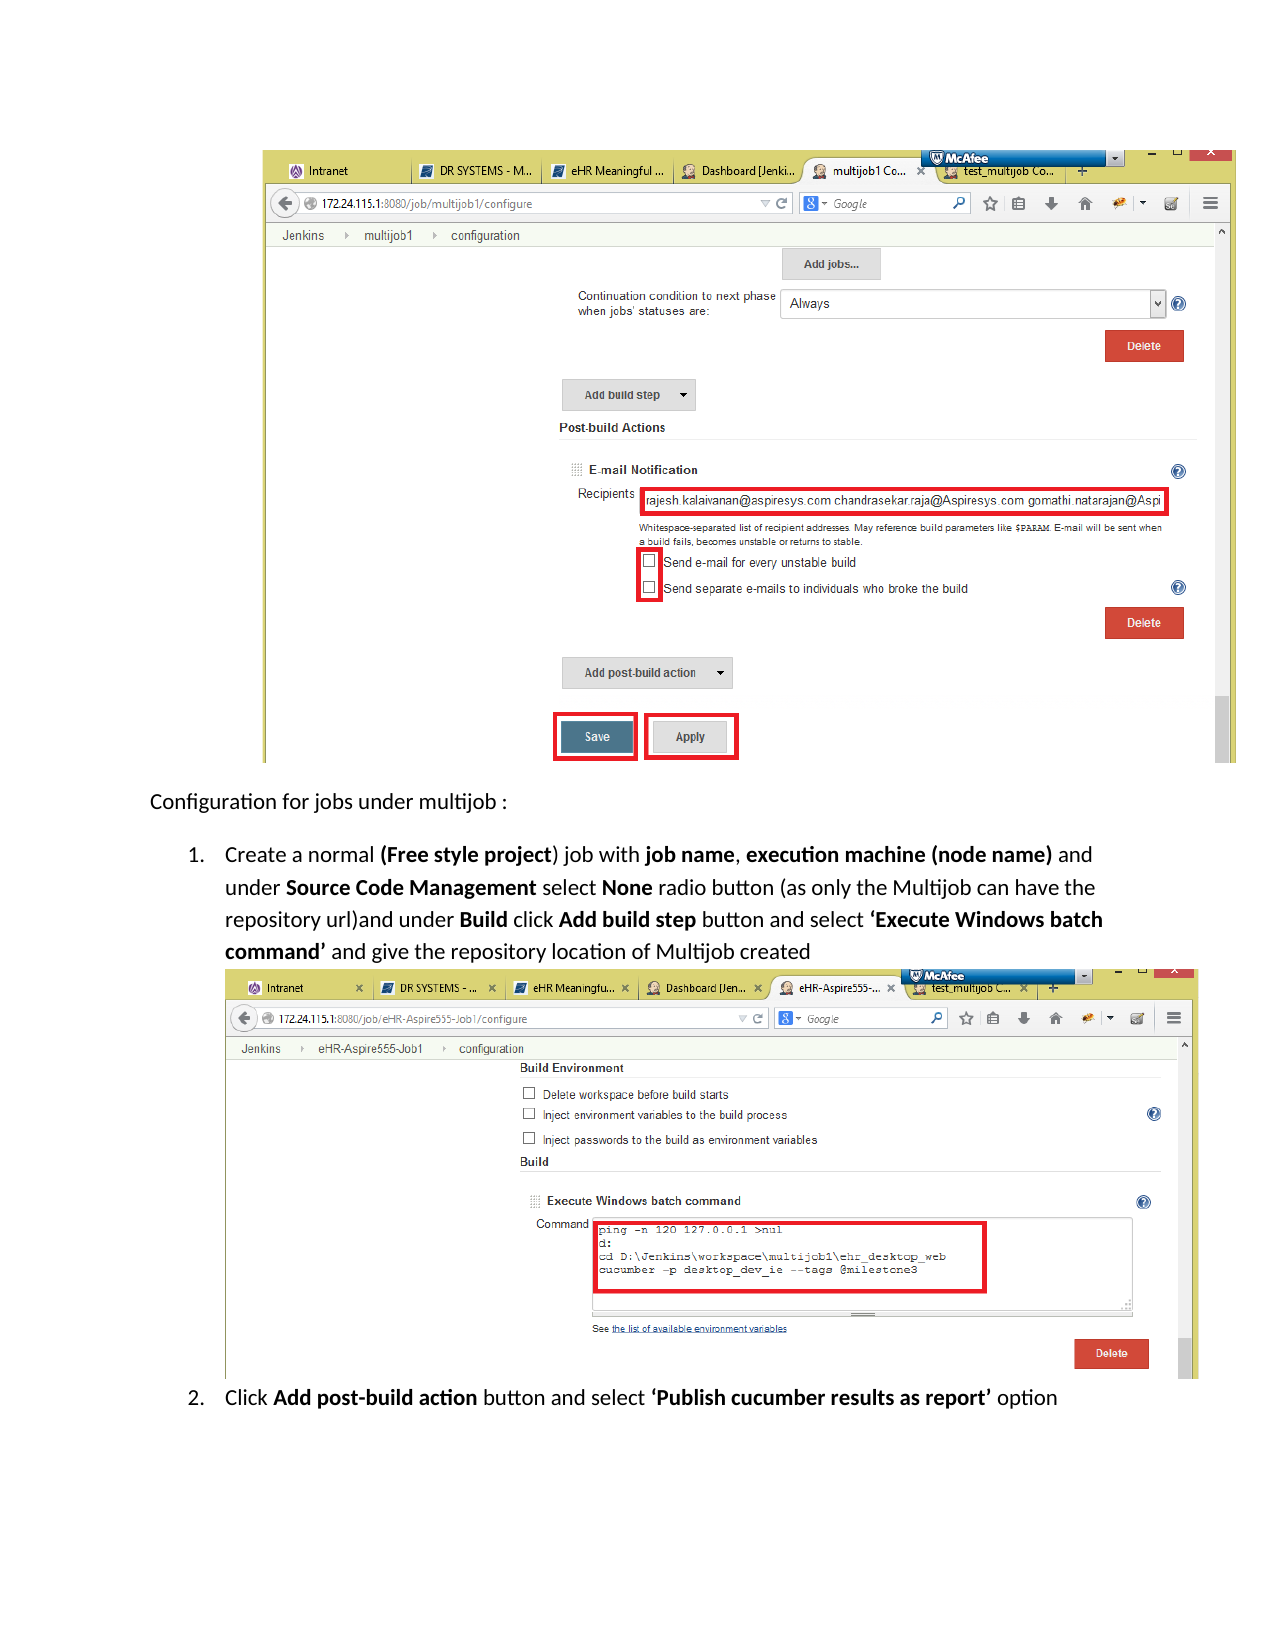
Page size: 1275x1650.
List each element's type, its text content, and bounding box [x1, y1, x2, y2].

picture [262, 150, 1236, 763]
text Configuration for jobs under multijob : [150, 787, 1125, 816]
list Create a normal (Free style project) job with job name, execution machine (node name) and under Source Code Management select None radio button (as only the Multijob can have the repository url)and under Build click Add build step button and select ‘Execute Windows batch command’ and give the repository location of Multijob created [187, 841, 1125, 965]
list Click Add post-build action button and select ‘Publish cucumber results as report’ option [187, 1383, 1125, 1411]
picture [225, 969, 1199, 1379]
